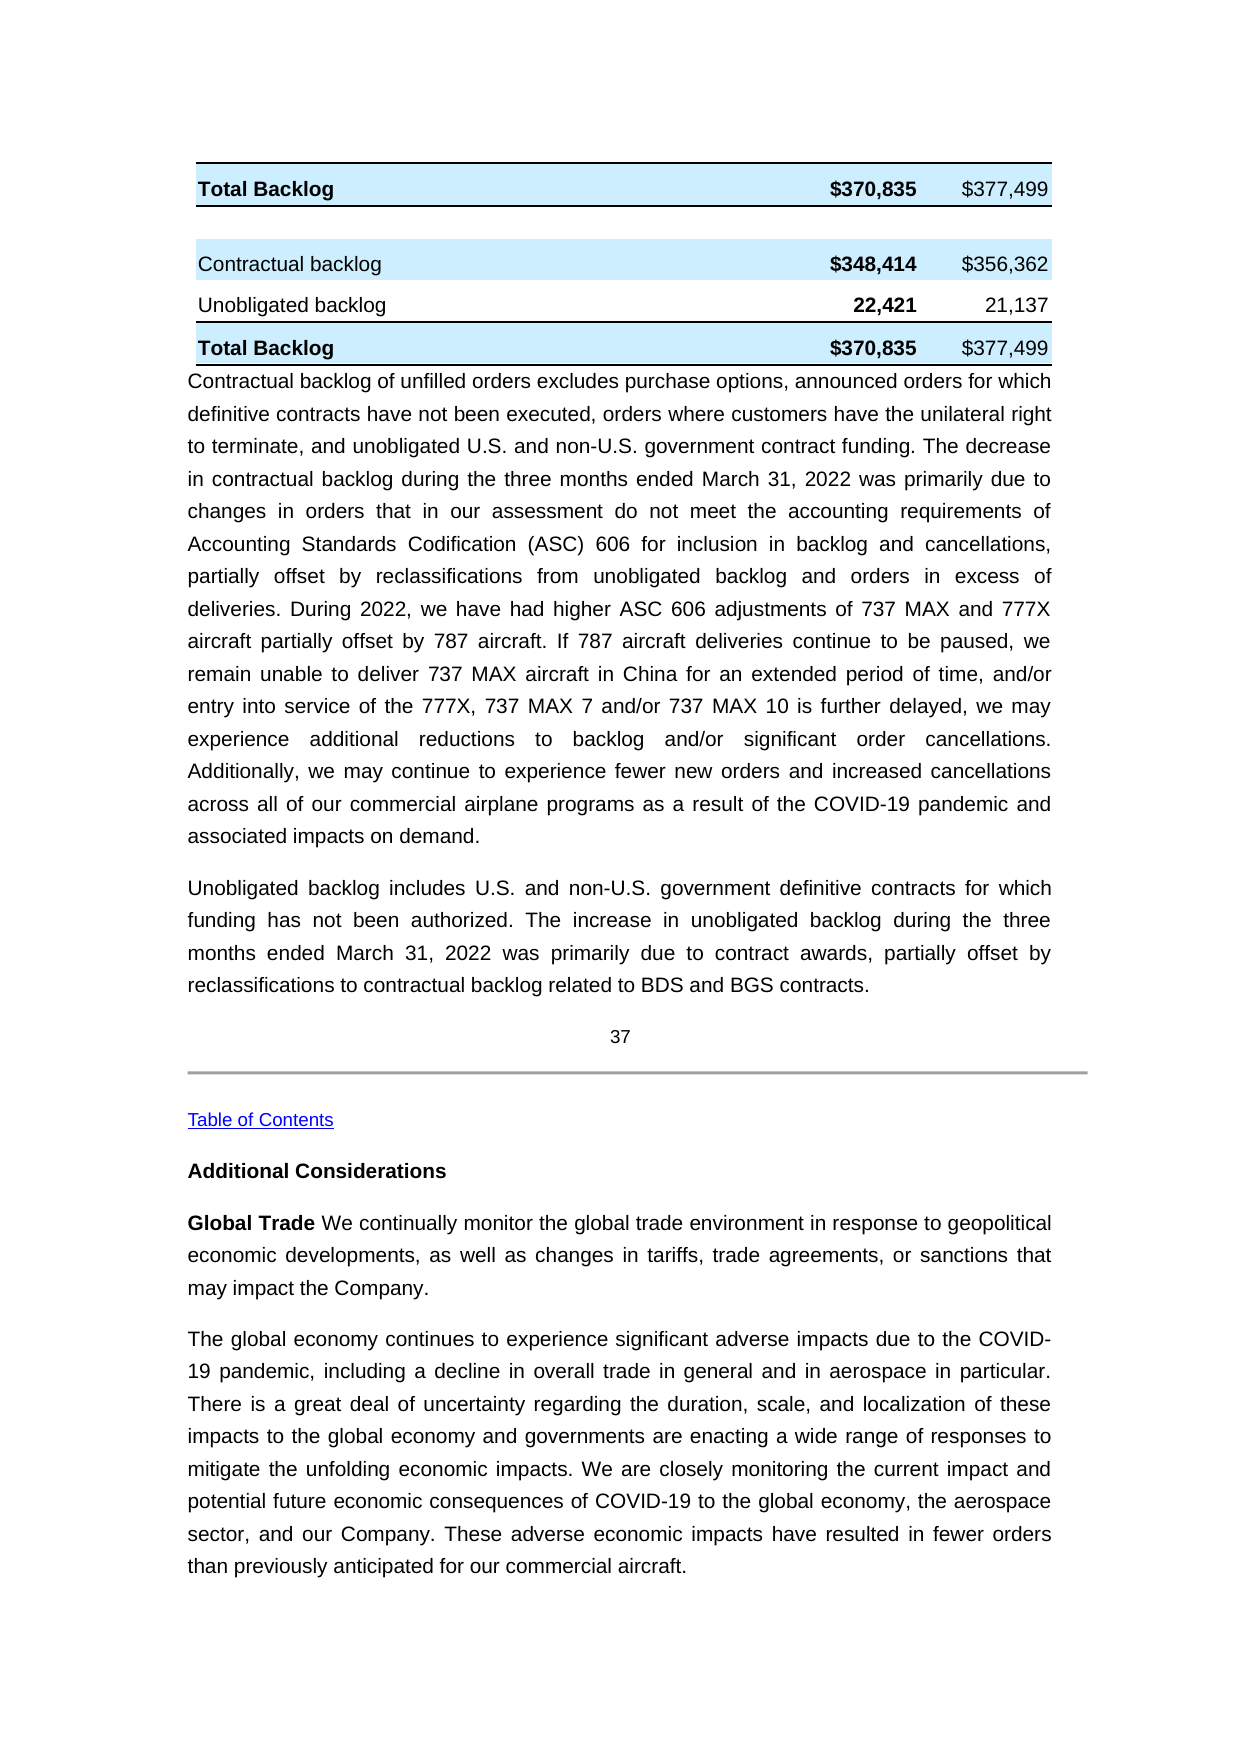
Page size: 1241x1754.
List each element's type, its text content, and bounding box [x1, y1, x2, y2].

text Contractual backlog of unfilled orders excludes purchase options, announced orders for which definitive contracts have not been executed, orders where customers have the unilateral right to terminate, and unobligated U.S. and non-U.S. government contract funding. The decrease in contractual backlog during the three months ended March 31, 2022 was primarily due to changes in orders that in our assessment do not meet the accounting requirements of Accounting Standards Codification (ASC) 606 for inclusion in backlog and cancellations, partially offset by reclassifications from unobligated backlog and orders in excess of deliveries. During 2022, we have had higher ASC 606 adjustments of 737 MAX and 777X aircraft partially offset by 787 aircraft. If 787 aircraft deliveries continue to be paused, we remain unable to deliver 737 MAX aircraft in China for an extended period of time, and/or entry into service of the 777X, 737 MAX 7 and/or 737 MAX 10 is further delayed, we may experience additional reductions to backlog and/or significant order cancellations. Additionally, we may continue to experience fewer new orders and increased cancellations across all of our commercial airplane programs as a result of the COVID-19 pandemic and associated impacts on demand. [187, 365, 1053, 853]
text Additional Considerations [187, 1155, 1053, 1188]
text Table of Contents [187, 1104, 1053, 1136]
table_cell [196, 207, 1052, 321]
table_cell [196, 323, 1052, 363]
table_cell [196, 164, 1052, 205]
text The global economy continues to experience significant adverse impacts due to the COVID-19 pandemic, including a decline in overall trade in general and in aerospace in particular. There is a great deal of uncertainty regarding the duration, scale, and localization of these impacts to the global economy and governments are enacting a wide range of responses to mitigate the unfolding economic impacts. We are closely monitoring the current impact and potential future economic consequences of COVID-19 to the global economy, the aerospace sector, and our Company. These adverse economic impacts have resulted in fewer orders than previously anticipated for our commercial aircraft. [187, 1323, 1053, 1583]
text Global Trade We continually monitor the global trade environment in response to geopolitical economic developments, as well as changes in tariffs, trade agreements, or sanctions that may impact the Company. [187, 1206, 1053, 1304]
text 37 [187, 1020, 1053, 1053]
text Unobligated backlog includes U.S. and non-U.S. government definitive contracts for which funding has not been authorized. The increase in unobligated backlog during the three months ended March 31, 2022 was primarily due to contract awards, partially offset by reclassifications to contractual backlog related to BDS and BGS contracts. [187, 871, 1053, 1001]
